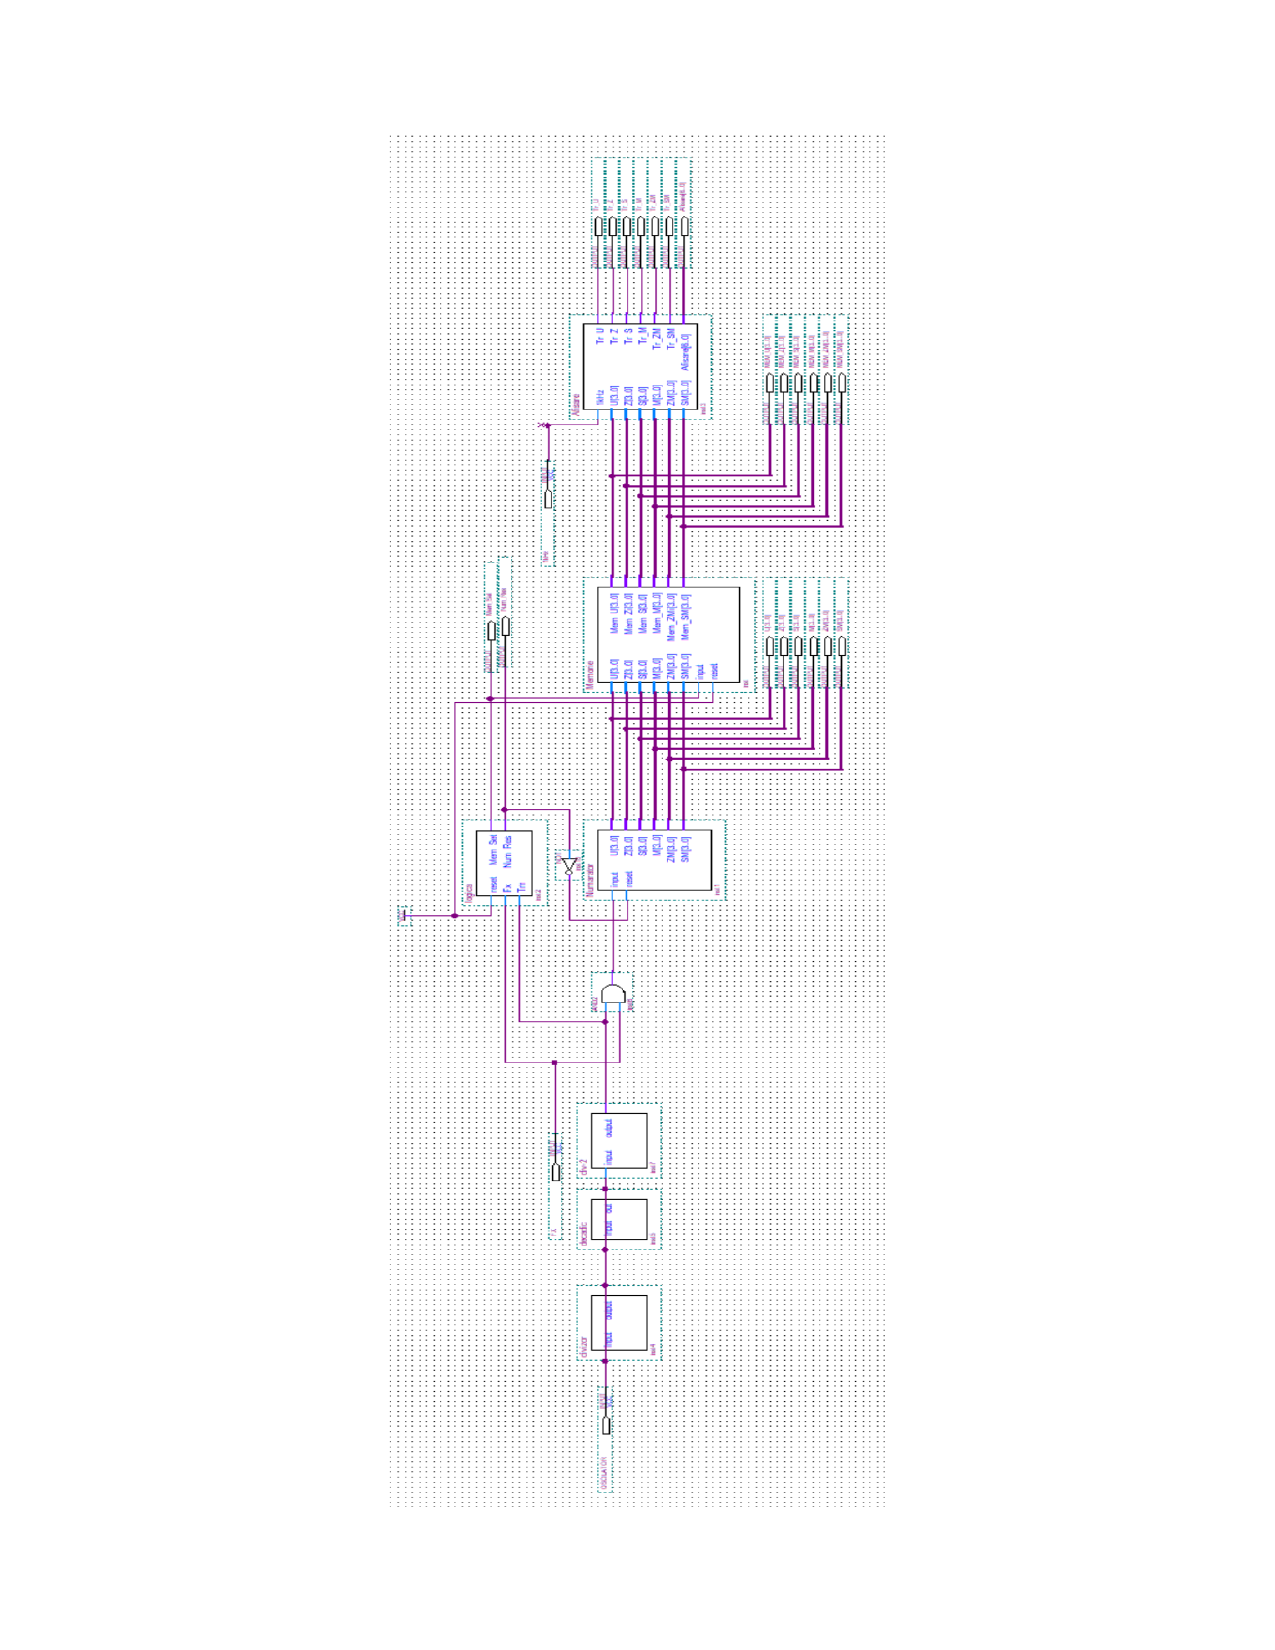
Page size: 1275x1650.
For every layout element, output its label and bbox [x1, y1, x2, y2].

picture [386, 135, 890, 1506]
